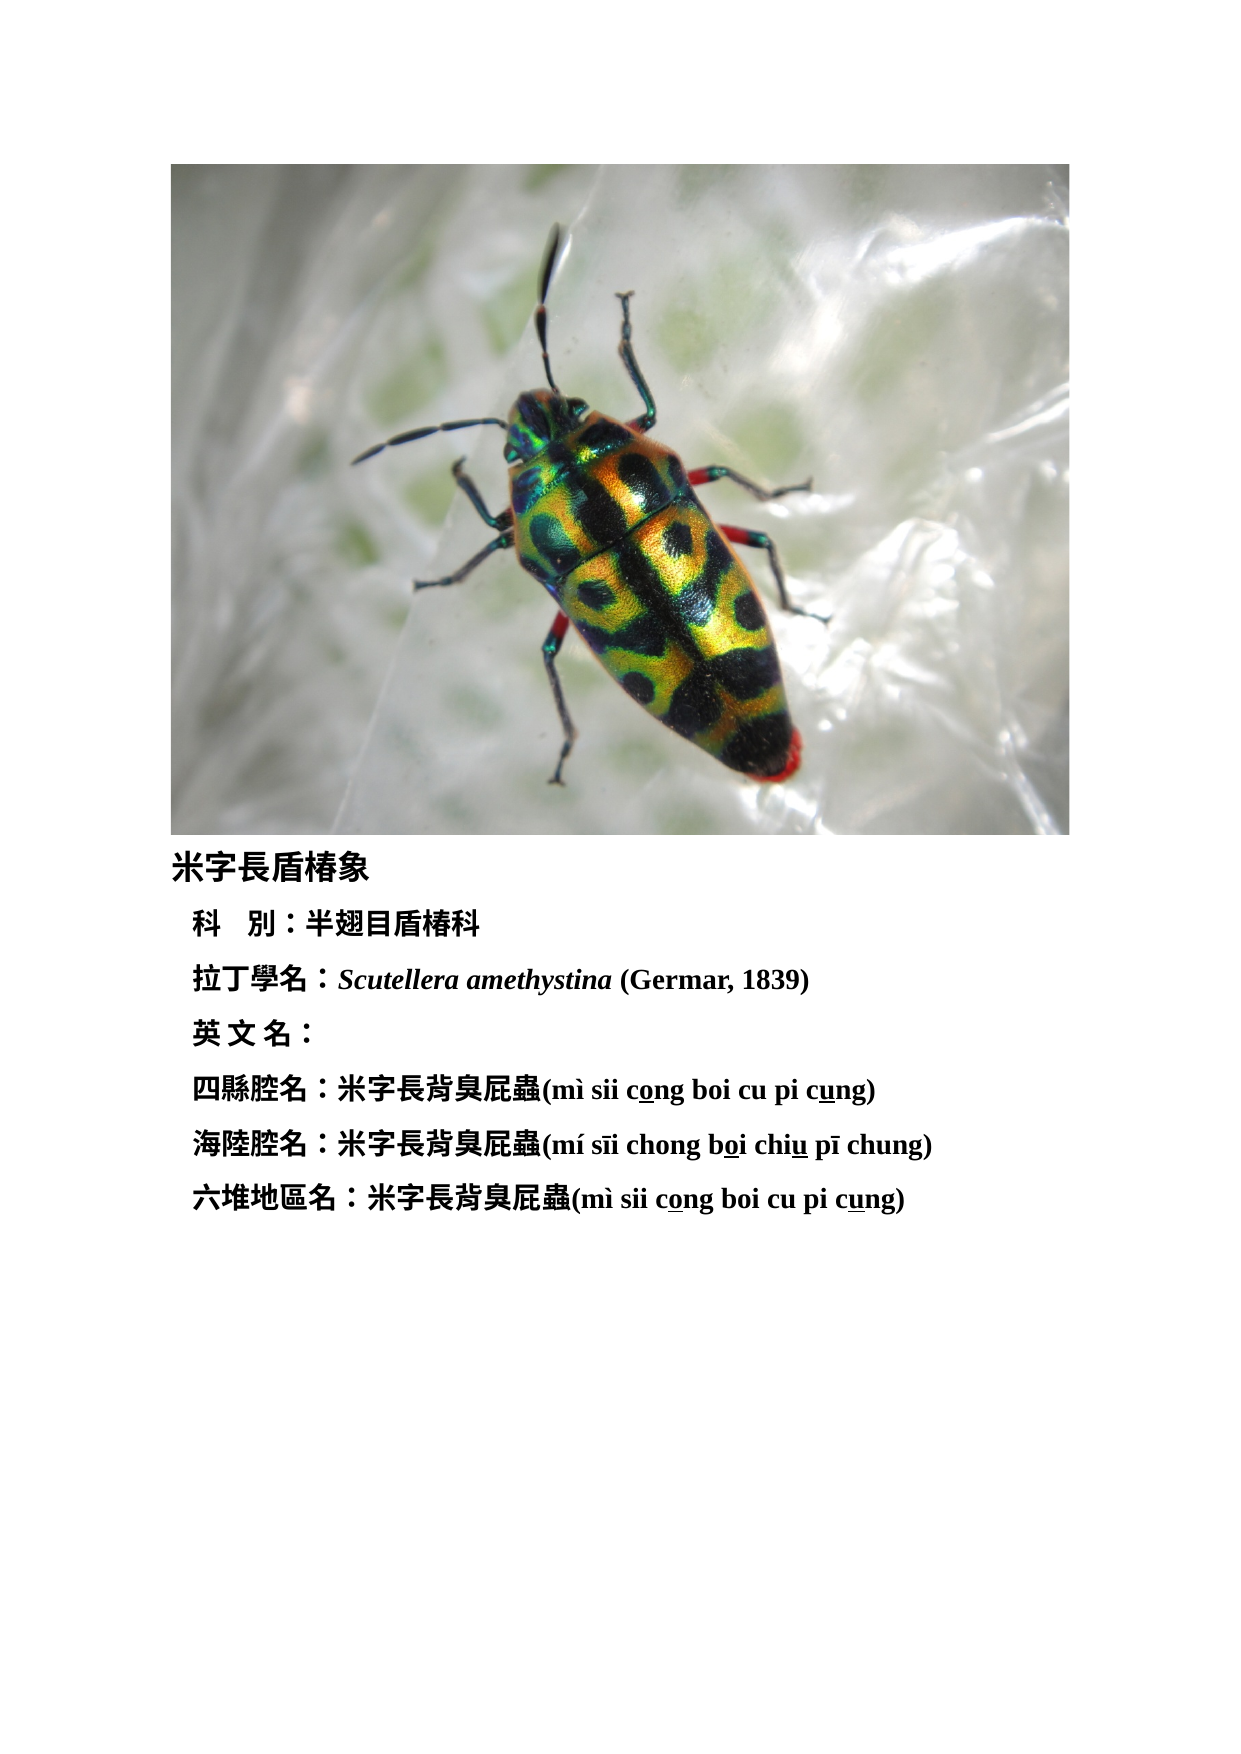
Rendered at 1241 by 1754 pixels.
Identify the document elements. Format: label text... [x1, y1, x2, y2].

picture [170, 164, 1070, 835]
table_header [160, 165, 1078, 840]
table_cell 米字長盾椿象 科 別：半翅目盾椿科 拉丁學名：Scutellera amethystina (Germar, 1839) 英 文 名： 四縣腔名：米字長背臭屁蟲(mì sii cong boi cu pi cung) 海陸腔名：米字長背臭屁蟲(mí sīi chong boi chiu pī chung) 六堆地區名：米字長背臭屁蟲(mì sii cong boi cu pi cung) [160, 840, 1078, 1224]
